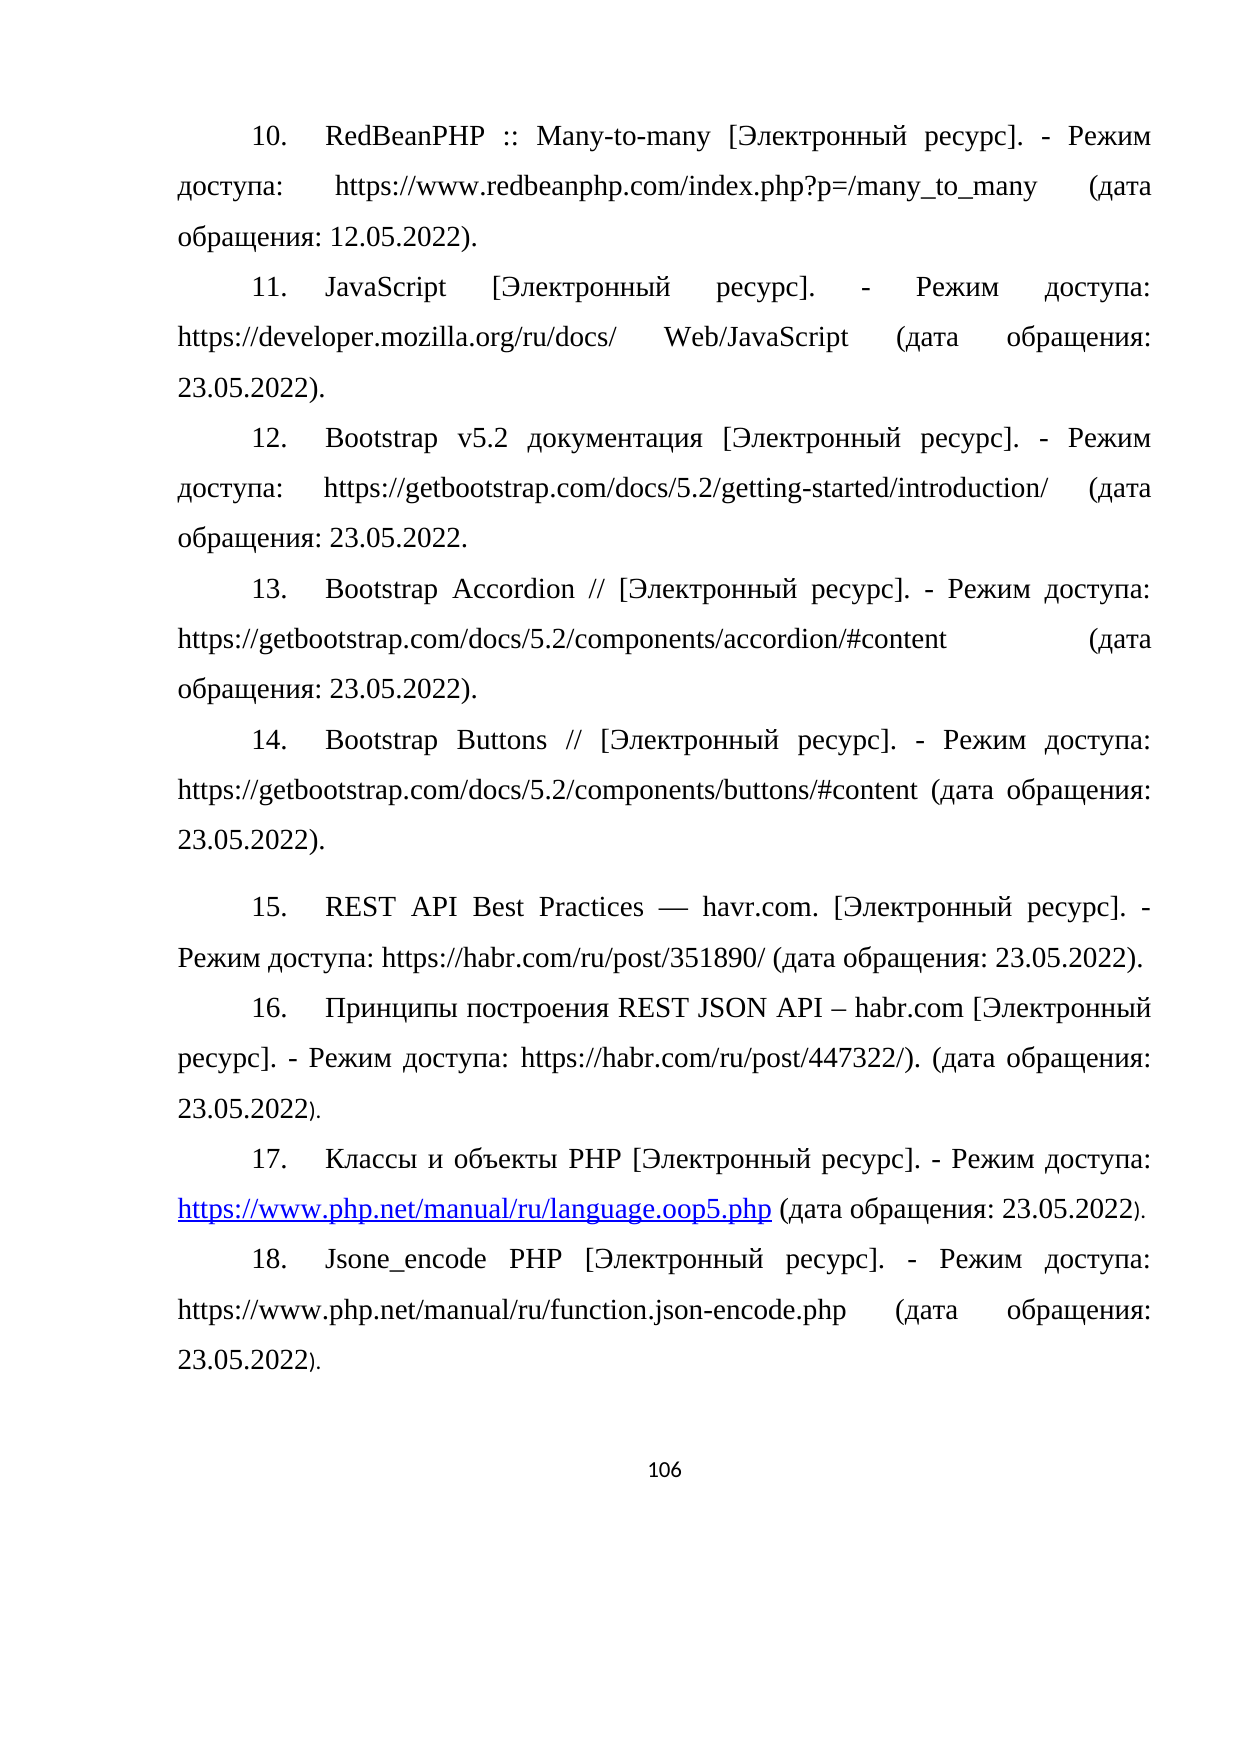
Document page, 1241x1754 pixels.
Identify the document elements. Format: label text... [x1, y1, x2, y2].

list JavaScript [Электронный ресурс]. - Режим доступа: https://developer.mozilla.org/ru/docs/ Web/JavaScript (дата обращения: 23.05.2022). [177, 269, 1152, 403]
list Bootstrap v5.2 документация [Электронный ресурс]. - Режим доступа: https://getbootstrap.com/docs/5.2/getting-started/introduction/ (дата обращения: 23.05.2022. [177, 420, 1152, 554]
list Принципы построения REST JSON API – habr.com [Электронный ресурс]. - Режим доступа: https://habr.com/ru/post/447322/). (дата обращения: 23.05.2022). [177, 990, 1152, 1124]
list RedBeanPHP :: Many-to-many [Электронный ресурс]. - Режим доступа: https://www.redbeanphp.com/index.php?p=/many_to_many (дата обращения: 12.05.2022). [177, 118, 1152, 252]
list Bootstrap Buttons // [Электронный ресурс]. - Режим доступа: https://getbootstrap.com/docs/5.2/components/buttons/#content (дата обращения: 23.05.2022). [177, 722, 1152, 856]
list Классы и объекты PHP [Электронный ресурс]. - Режим доступа: https://www.php.net/manual/ru/language.oop5.php (дата обращения: 23.05.2022). [177, 1141, 1152, 1225]
list Jsone_encode PHP [Электронный ресурс]. - Режим доступа: https://www.php.net/manual/ru/function.json-encode.php (дата обращения: 23.05.2022). [177, 1242, 1152, 1376]
list REST API Best Practices — havr.com. [Электронный ресурс]. - Режим доступа: https://habr.com/ru/post/351890/ (дата обращения: 23.05.2022). [177, 889, 1152, 973]
list Bootstrap Accordion // [Электронный ресурс]. - Режим доступа: https://getbootstrap.com/docs/5.2/components/accordion/#content (дата обращения: 23.05.2022). [177, 571, 1152, 705]
